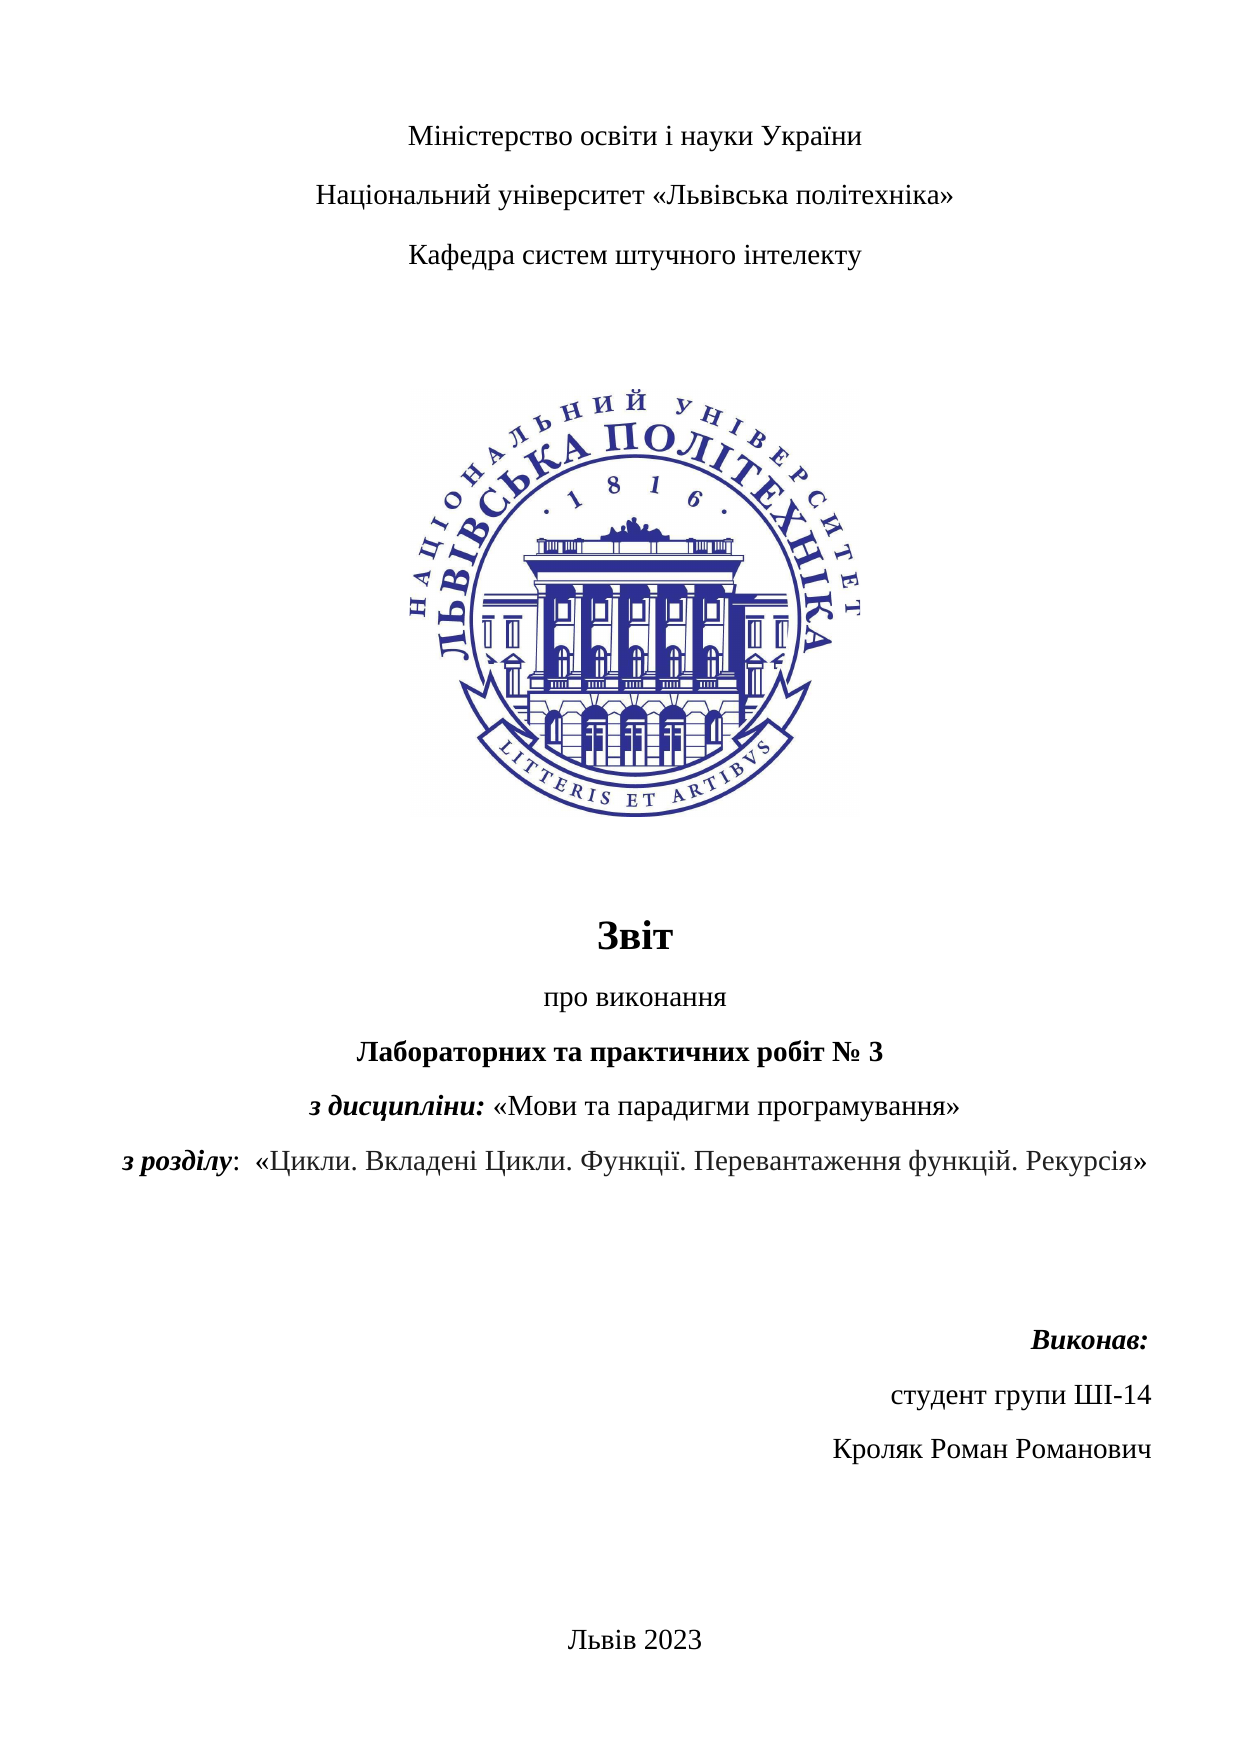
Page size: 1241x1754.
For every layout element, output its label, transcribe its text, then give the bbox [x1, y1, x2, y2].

text про виконання [118, 979, 1152, 1013]
text з розділу: «Цикли. Вкладені Цикли. Функції. Перевантаження функцій. Рекурсія» [118, 1143, 269, 1176]
text Лабораторних та практичних робіт № 3 [118, 1034, 1152, 1067]
text Кроляк Роман Романович [118, 1431, 1152, 1465]
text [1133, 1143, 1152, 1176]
text Кафедра систем штучного інтелекту [118, 237, 1152, 270]
picture [409, 389, 861, 817]
text Виконав: [118, 1322, 1152, 1356]
text Міністерство освіти і науки України [118, 118, 1152, 152]
text студент групи ШІ-14 [118, 1377, 1152, 1410]
text Національний університет «Львівська політехніка» [118, 177, 1152, 211]
text з дисципліни: «Мови та парадигми програмування» [118, 1088, 1152, 1122]
text Звіт [118, 911, 1152, 959]
